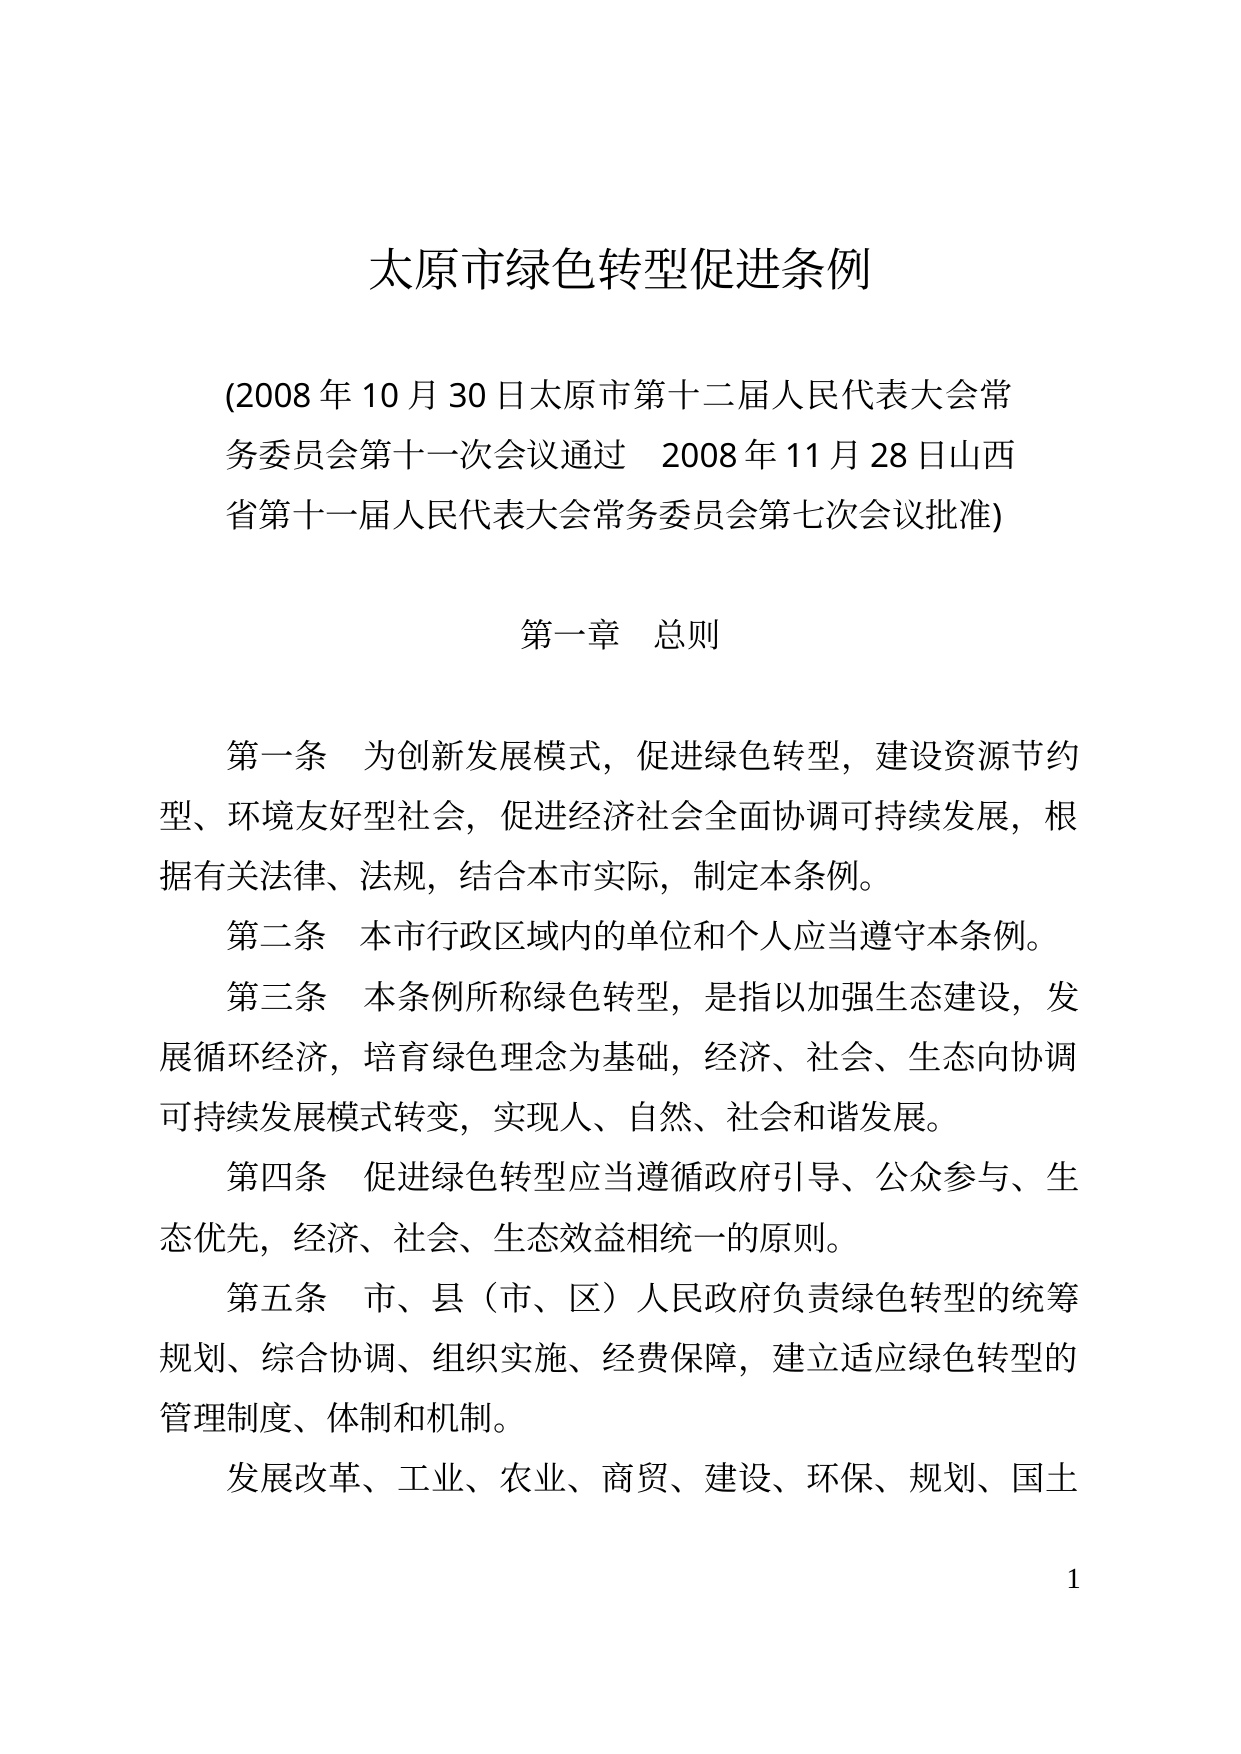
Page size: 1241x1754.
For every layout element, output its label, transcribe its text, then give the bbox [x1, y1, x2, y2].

text 第一条 为创新发展模式，促进绿色转型，建设资源节约型、环境友好型社会，促进经济社会全面协调可持续发展，根据有关法律、法规，结合本市实际，制定本条例。 [159, 720, 1081, 901]
text 太原市绿色转型促进条例 [159, 238, 1081, 299]
text 第三条 本条例所称绿色转型，是指以加强生态建设，发展循环经济，培育绿色理念为基础，经济、社会、生态向协调可持续发展模式转变，实现人、自然、社会和谐发展。 [159, 961, 1081, 1142]
text 第五条 市、县（市、区）人民政府负责绿色转型的统筹规划、综合协调、组织实施、经费保障，建立适应绿色转型的管理制度、体制和机制。 [159, 1262, 1081, 1443]
text 第一章 总则 [159, 600, 1081, 660]
text 第四条 促进绿色转型应当遵循政府引导、公众参与、生态优先，经济、社会、生态效益相统一的原则。 [159, 1142, 1081, 1262]
text (2008年10月30日太原市第十二届人民代表大会常务委员会第十一次会议通过 2008年11月28日山西省第十一届人民代表大会常务委员会第七次会议批准) [225, 359, 1015, 539]
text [159, 1443, 1081, 1503]
text 第二条 本市行政区域内的单位和个人应当遵守本条例。 [159, 901, 1081, 961]
